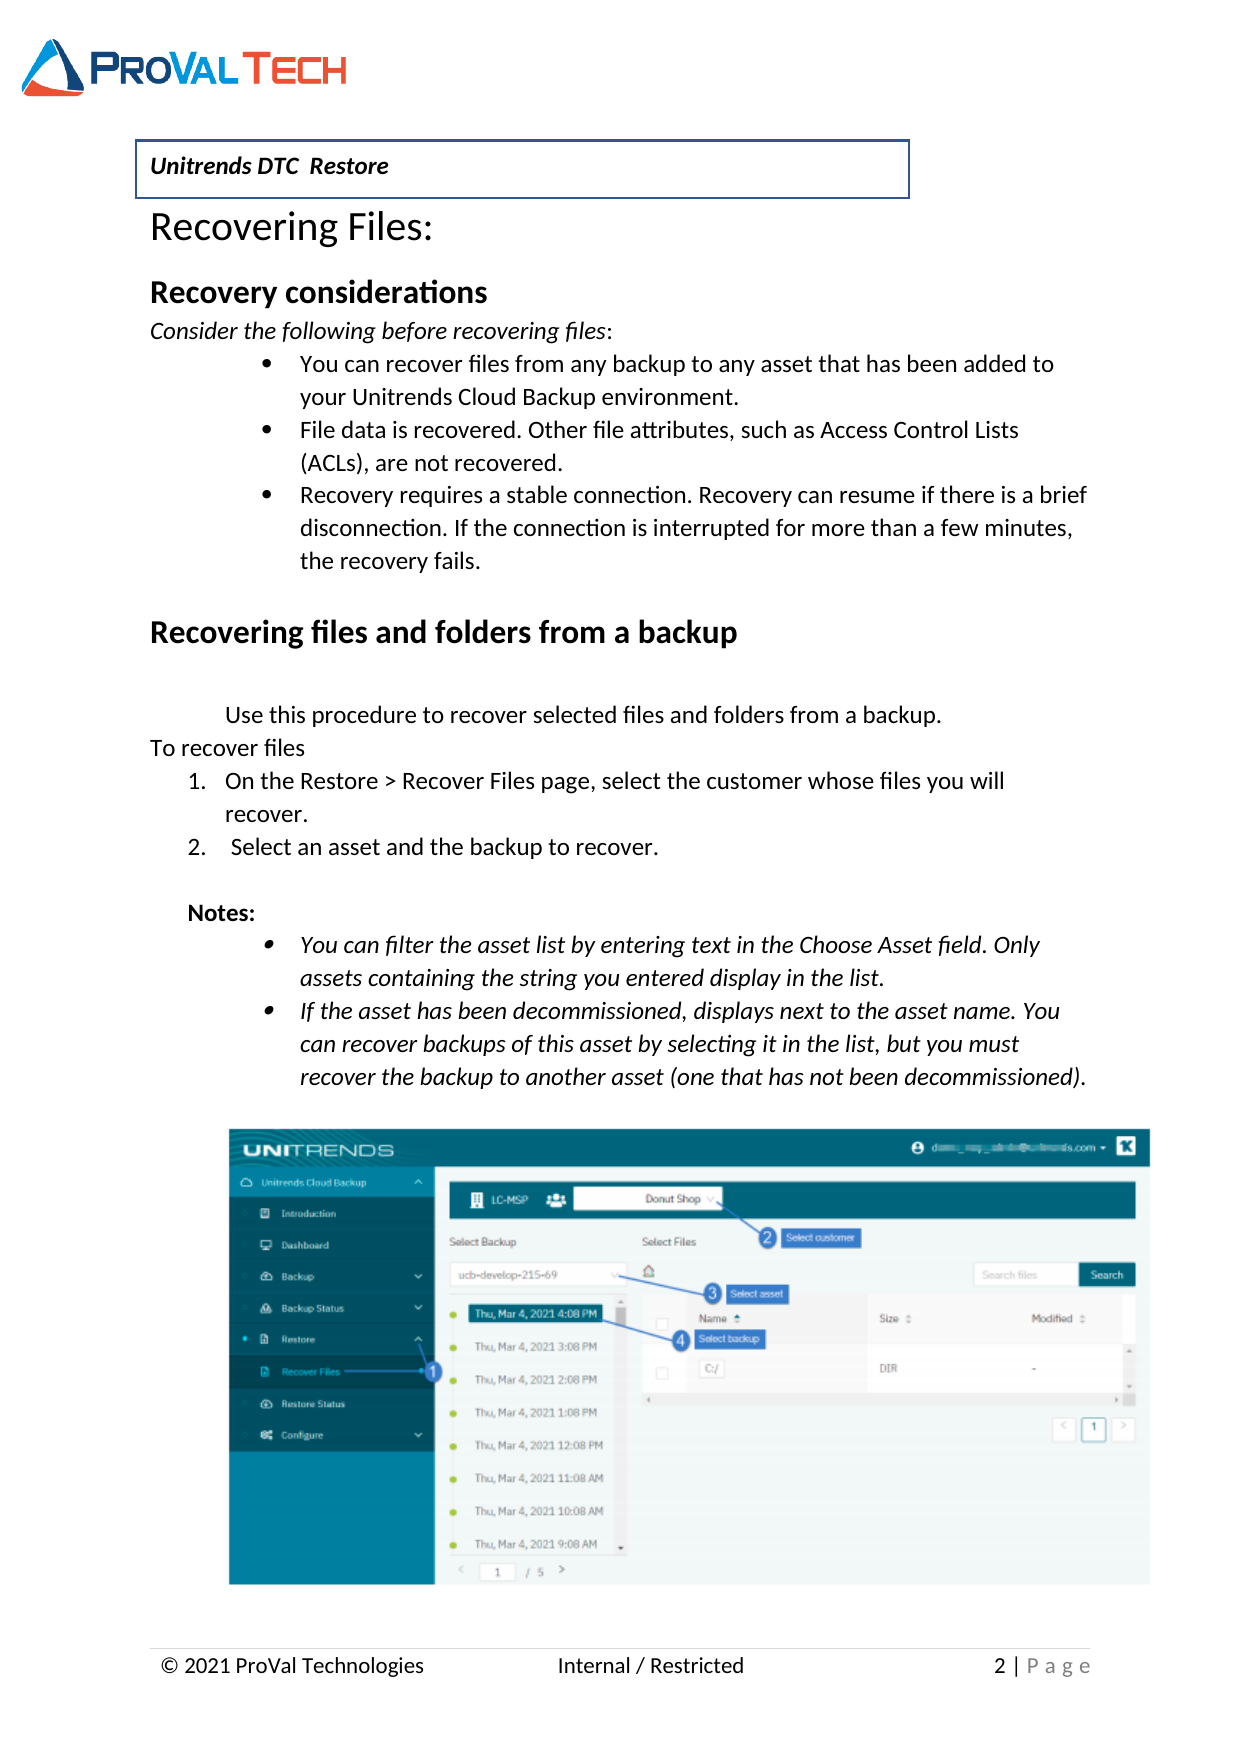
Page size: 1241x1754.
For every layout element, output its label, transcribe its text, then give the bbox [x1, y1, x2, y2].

list If the asset has been decommissioned, displays next to the asset name. You can recover backups of this asset by selecting it in the list, but you must recover the backup to another asset (one that has not been decommissioned). [262, 996, 1090, 1092]
list On the Restore > Recover Files page, select the customer whose files you will recover. [187, 765, 1090, 828]
text Notes: [150, 897, 1090, 927]
picture [225, 1124, 1165, 1589]
list You can recover files from any backup to any asset that has been added to your Unitrends Cloud Backup environment. [262, 348, 1090, 411]
list Recovery requires a stable connection. Recovery can resume if there is a brief disconnection. If the connection is interrupted for more than a few minutes, the recovery fails. [262, 480, 1090, 576]
text Consider the following before recovering files: [150, 315, 1090, 346]
text To recover files [150, 732, 1090, 763]
text Recovering files and folders from a backup [150, 611, 1090, 652]
text Use this procedure to recover selected files and folders from a backup. [150, 699, 1090, 730]
list File data is recovered. Other file attributes, such as Access Control Lists (ACLs), are not recovered. [262, 414, 1090, 477]
list You can filter the asset list by entering text in the Choose Asset field. Only assets containing the string you entered display in the list. [262, 930, 1090, 993]
text Recovering Files: [150, 199, 1090, 250]
list Select an asset and the backup to recover. [187, 831, 1090, 861]
text Recovery considerations [150, 271, 1090, 312]
picture [18, 37, 349, 98]
